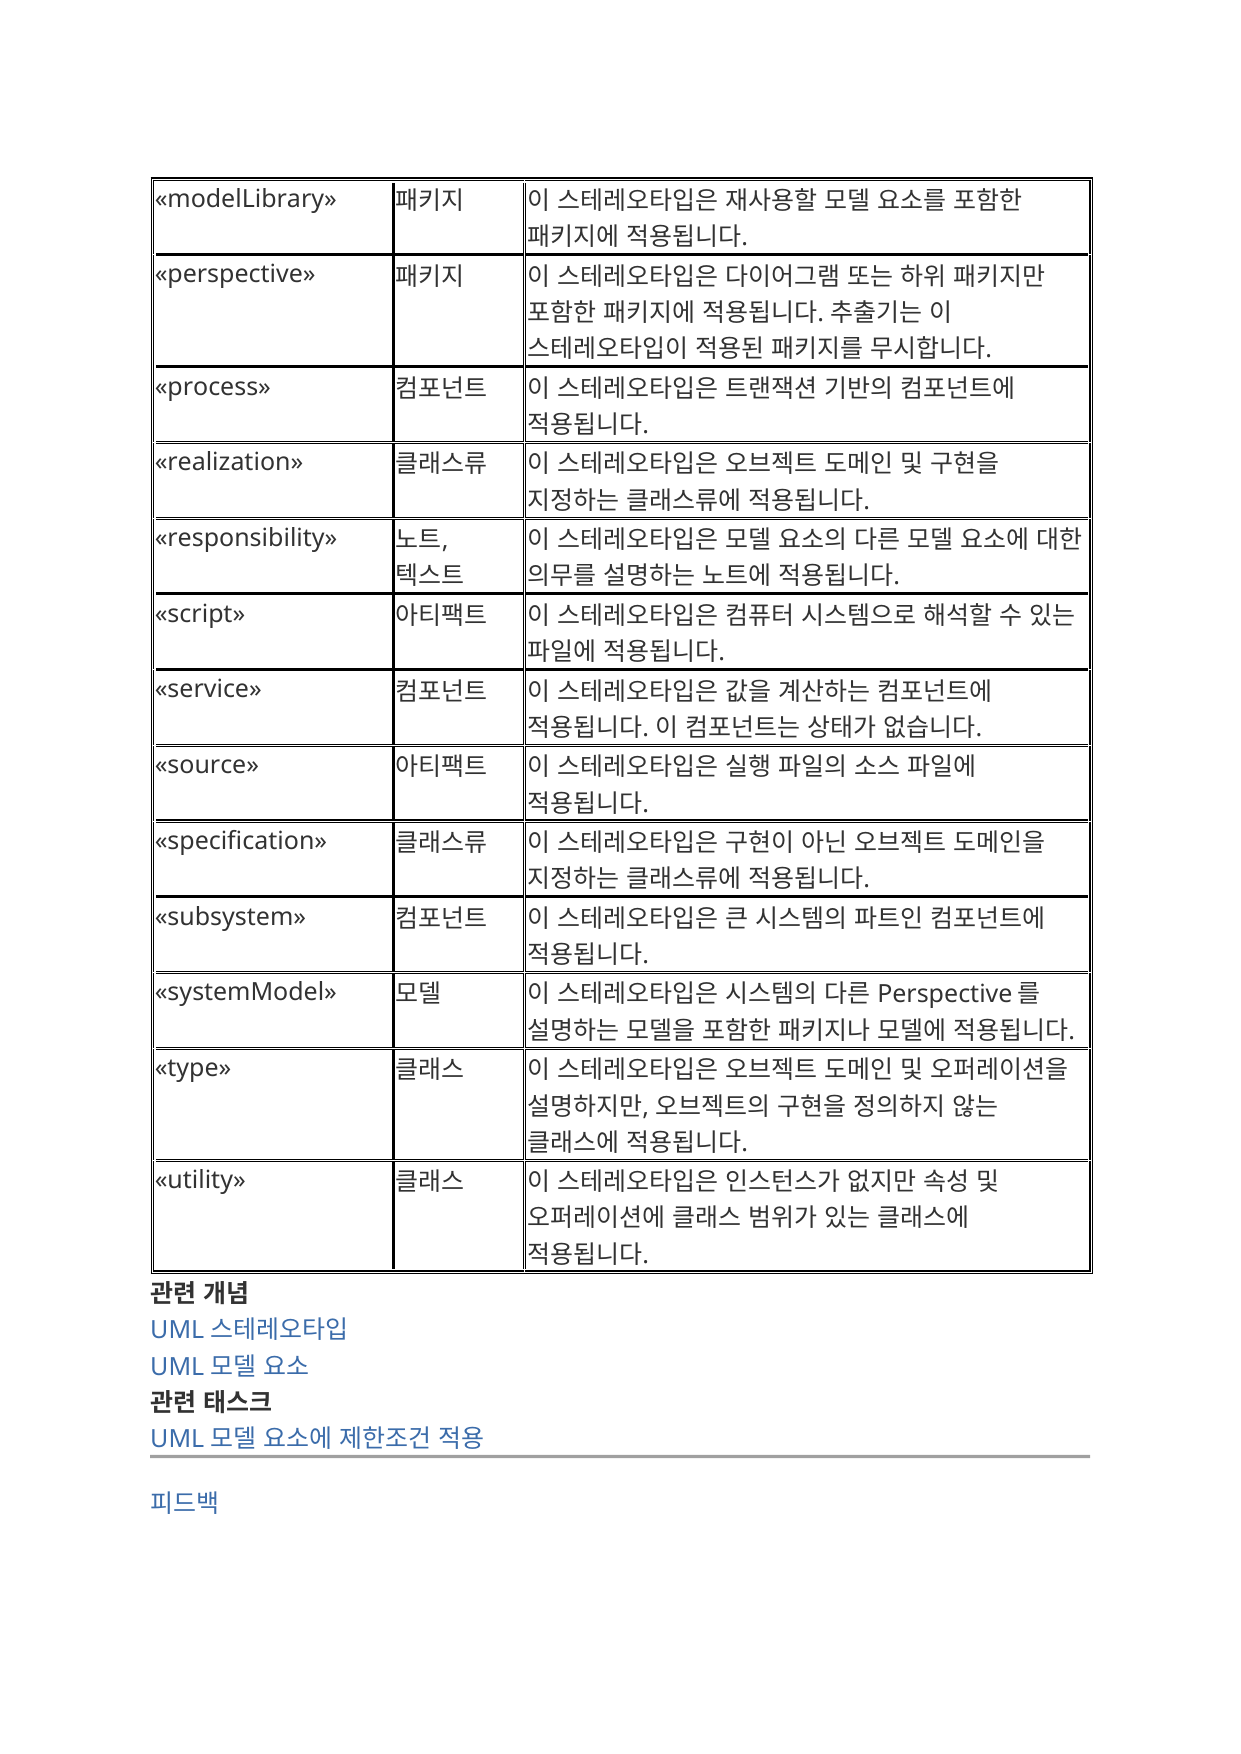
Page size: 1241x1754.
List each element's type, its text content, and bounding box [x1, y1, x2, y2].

table_cell «source» [154, 744, 392, 819]
table_cell 클래스 [395, 1050, 523, 1158]
table_cell 이 스테레오타입은 구현이 아닌 오브젝트 도메인을 지정하는 클래스류에 적용됩니다. [526, 819, 1090, 895]
table_cell 아티팩트 [395, 595, 523, 668]
text UML 스테레오타입 [150, 1310, 1090, 1346]
table_cell «subsystem» [154, 895, 392, 971]
table_cell «perspective» [152, 253, 392, 365]
table_cell «specification» [154, 819, 392, 895]
text UML 모델 요소에 제한조건 적용 [150, 1419, 1090, 1454]
table_cell 컴포넌트 [395, 898, 523, 971]
table_cell 이 스테레오타입은 인스턴스가 없지만 속성 및 오퍼레이션에 클래스 범위가 있는 클래스에 적용됩니다. [525, 1159, 1090, 1270]
table_cell 이 스테레오타입은 큰 시스템의 파트인 컴포넌트에 적용됩니다. [526, 895, 1089, 971]
table_cell 이 스테레오타입은 실행 파일의 소스 파일에 적용됩니다. [526, 744, 1090, 819]
table_cell 패키지 [393, 181, 525, 253]
table_cell «systemModel» [152, 971, 393, 1046]
table_cell «service» [152, 668, 392, 743]
table_cell «type» [154, 1046, 392, 1158]
table_cell 이 스테레오타입은 재사용할 모델 요소를 포함한 패키지에 적용됩니다. [525, 181, 1089, 253]
table_cell 클래스류 [395, 444, 523, 516]
table_cell 컴포넌트 [395, 368, 523, 441]
table_cell 이 스테레오타입은 오브젝트 도메인 및 구현을 지정하는 클래스류에 적용됩니다. [525, 441, 1091, 516]
table_cell 이 스테레오타입은 값을 계산하는 컴포넌트에 적용됩니다. 이 컴포넌트는 상태가 없습니다. [526, 668, 1091, 743]
table_cell «realization» [152, 441, 393, 516]
table_cell «responsibility» [154, 516, 392, 592]
text UML 모델 요소 [150, 1346, 1090, 1382]
table_cell 이 스테레오타입은 트랜잭션 기반의 컴포넌트에 적용됩니다. [526, 365, 1089, 441]
text 피드백 [150, 1483, 1090, 1519]
text 관련 태스크 [150, 1382, 1090, 1419]
table_cell 이 스테레오타입은 시스템의 다른 Perspective를 설명하는 모델을 포함한 패키지나 모델에 적용됩니다. [525, 971, 1091, 1046]
table_cell «script» [154, 592, 392, 668]
table_cell 이 스테레오타입은 컴퓨터 시스템으로 해석할 수 있는 파일에 적용됩니다. [526, 592, 1089, 668]
table_cell 이 스테레오타입은 다이어그램 또는 하위 패키지만 포함한 패키지에 적용됩니다. 추출기는 이 스테레오타입이 적용된 패키지를 무시합니다. [526, 253, 1091, 365]
table_cell 패키지 [395, 256, 523, 365]
table_cell «process» [154, 365, 392, 441]
table_cell 노트, 텍스트 [395, 520, 523, 592]
table_cell 이 스테레오타입은 오브젝트 도메인 및 오퍼레이션을 설명하지만, 오브젝트의 구현을 정의하지 않는 클래스에 적용됩니다. [526, 1046, 1090, 1158]
table_cell 아티팩트 [395, 747, 523, 819]
table_cell 이 스테레오타입은 모델 요소의 다른 모델 요소에 대한 의무를 설명하는 노트에 적용됩니다. [526, 516, 1090, 592]
text 관련 개념 [150, 1274, 1090, 1310]
table_cell «modelLibrary» [154, 181, 393, 253]
table_cell 컴포넌트 [395, 671, 523, 743]
table_cell «utility» [154, 1159, 393, 1270]
table_cell 클래스류 [395, 823, 523, 895]
table_cell 클래스 [393, 1162, 525, 1270]
table_cell 모델 [395, 974, 523, 1046]
